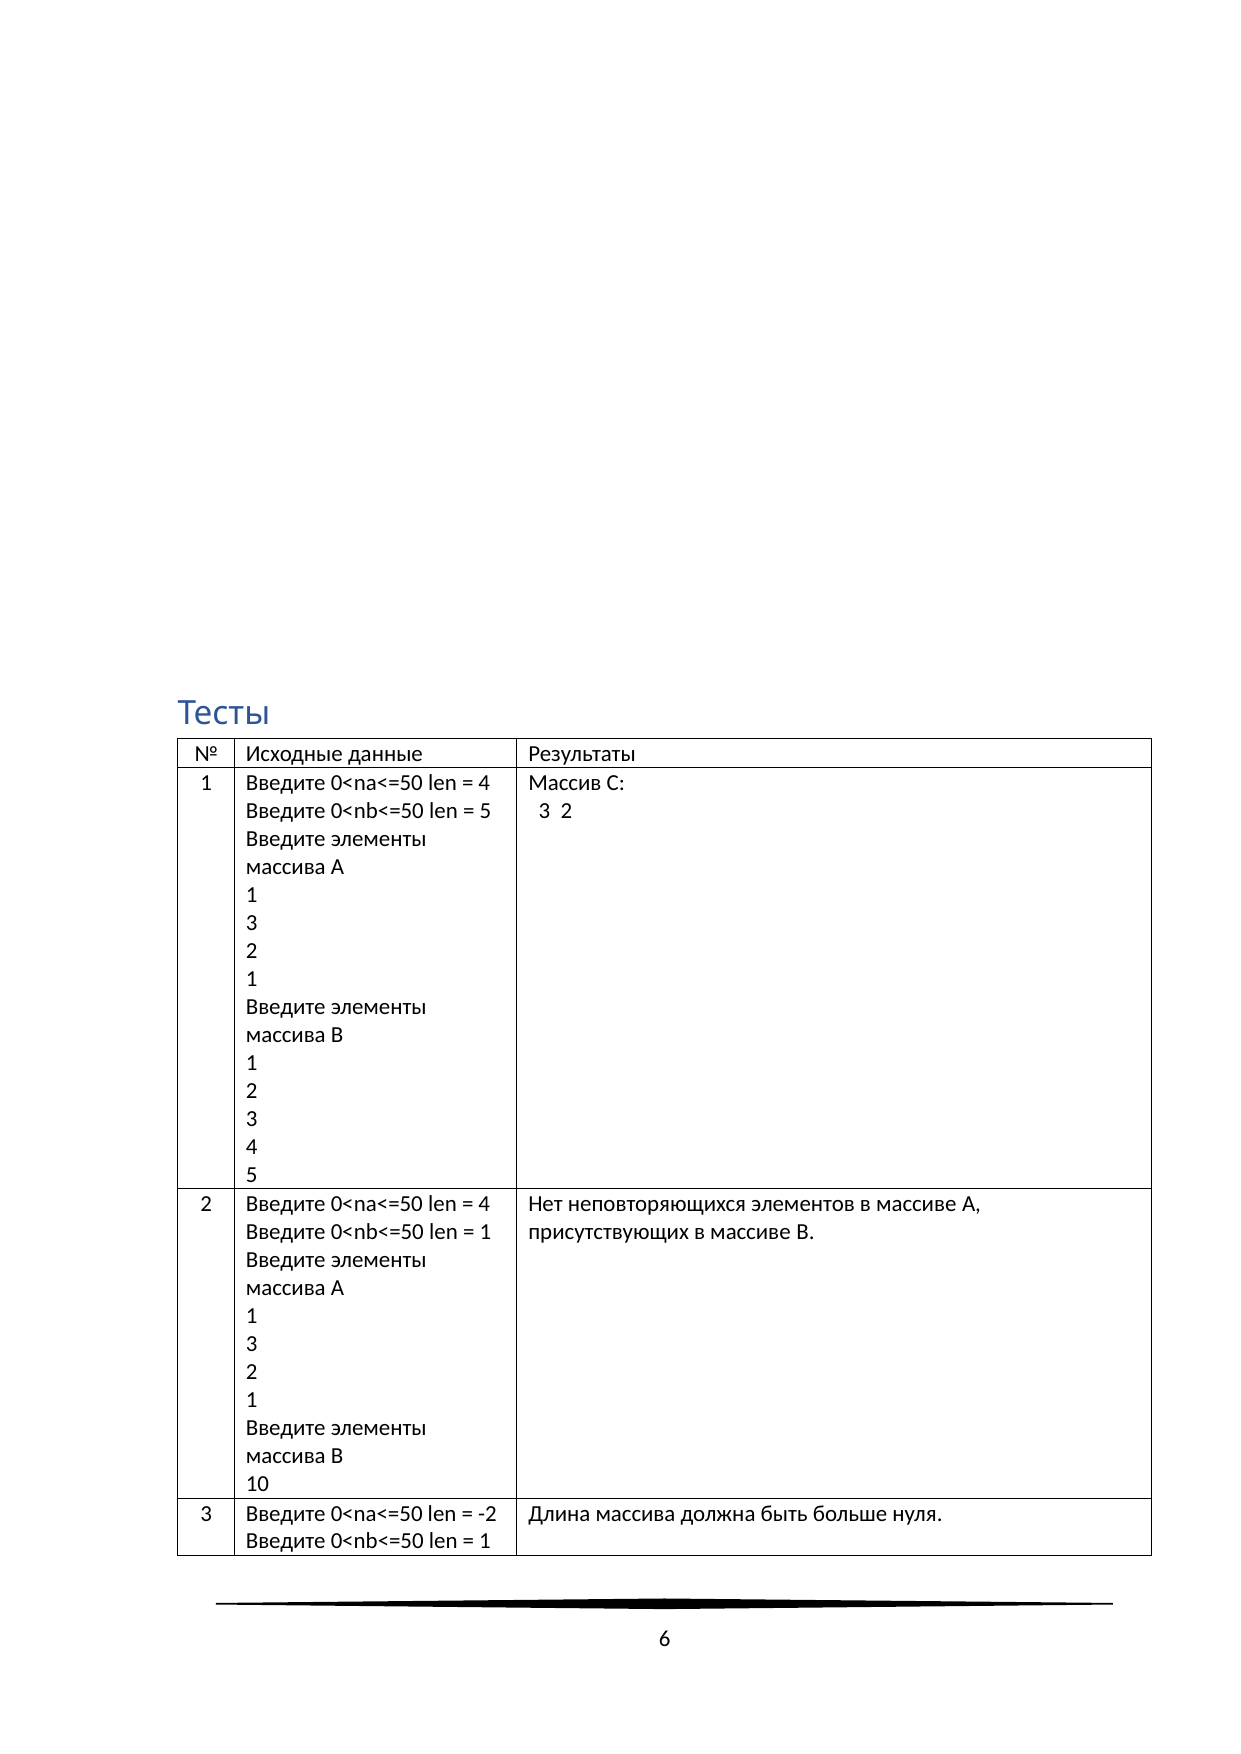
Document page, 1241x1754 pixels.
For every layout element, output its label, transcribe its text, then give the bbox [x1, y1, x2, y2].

table_header Исходные данные [235, 739, 516, 767]
table_header № [178, 739, 234, 767]
table_cell 2 [178, 1189, 234, 1498]
table_cell Длина массива должна быть больше нуля. [517, 1499, 1151, 1555]
table_header Результаты [517, 739, 1151, 767]
subtitle Тесты [177, 689, 1152, 734]
table_cell 3 [178, 1499, 234, 1555]
table_cell Нет неповторяющихся элементов в массиве A, присутствующих в массиве B. [517, 1189, 1151, 1498]
table_cell Введите 0<na<=50 len = 4 Введите 0<nb<=50 len = 1 Введите элементы массива А 1 3 2 1 Введите элементы массива В 10 [235, 1189, 516, 1498]
table_cell Массив С: 3 2 [517, 768, 1151, 1188]
table_cell Введите 0<na<=50 len = 4 Введите 0<nb<=50 len = 5 Введите элементы массива А 1 3 2 1 Введите элементы массива В 1 2 3 4 5 [235, 768, 516, 1188]
table_cell Введите 0<na<=50 len = -2 Введите 0<nb<=50 len = 1 [235, 1499, 516, 1555]
table_cell 1 [178, 768, 234, 1188]
